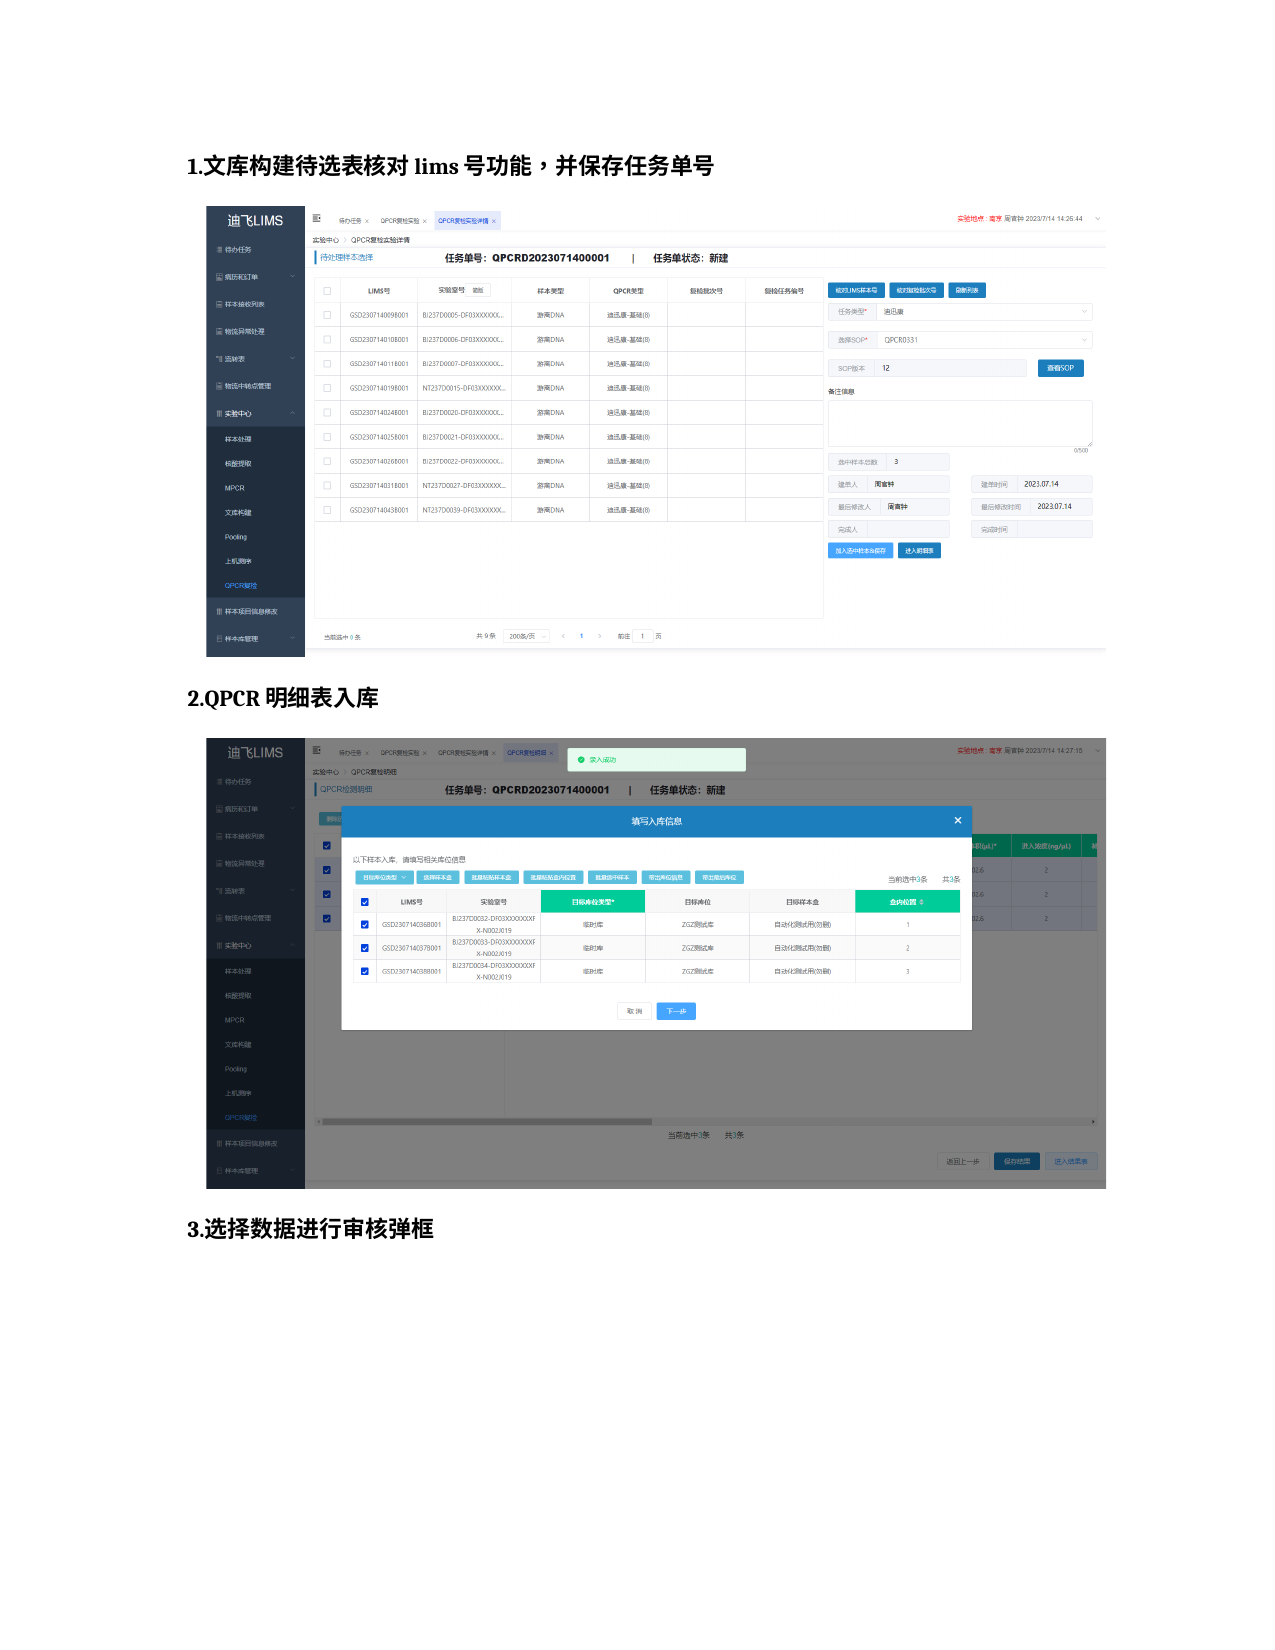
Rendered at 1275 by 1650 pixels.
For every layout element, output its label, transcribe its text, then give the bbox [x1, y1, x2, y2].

picture [206, 738, 1107, 1189]
text 3.选择数据进行审核弹框 [187, 1213, 1087, 1244]
text 2.QPCR明细表入库 [187, 681, 1087, 713]
picture [206, 206, 1107, 657]
text 1.文库构建待选表核对lims号功能，并保存任务单号 [187, 150, 1087, 181]
